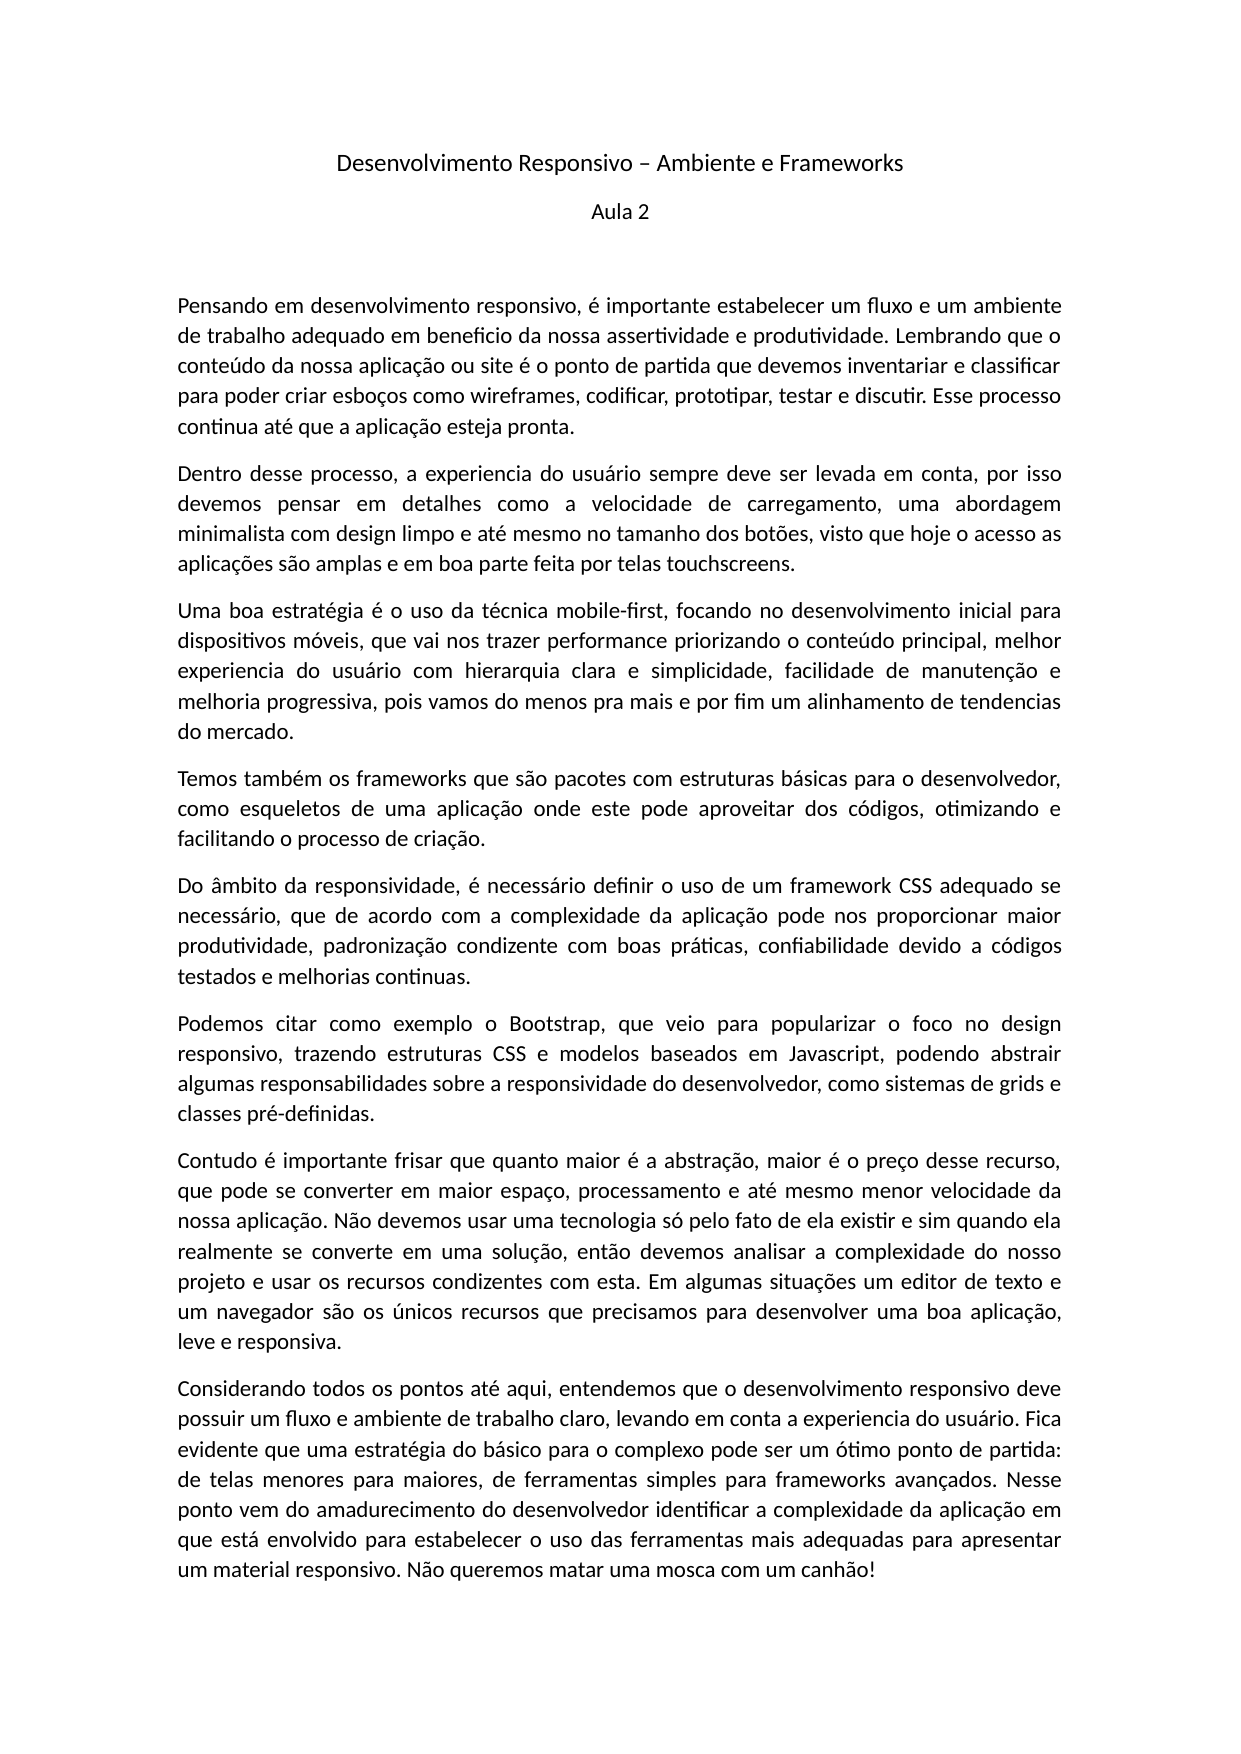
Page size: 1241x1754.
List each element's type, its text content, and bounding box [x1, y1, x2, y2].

text Dentro desse processo, a experiencia do usuário sempre deve ser levada em conta, por isso devemos pensar em detalhes como a velocidade de carregamento, uma abordagem minimalista com design limpo e até mesmo no tamanho dos botões, visto que hoje o acesso as aplicações são amplas e em boa parte feita por telas touchscreens. [177, 459, 1063, 577]
text Contudo é importante frisar que quanto maior é a abstração, maior é o preço desse recurso, que pode se converter em maior espaço, processamento e até mesmo menor velocidade da nossa aplicação. Não devemos usar uma tecnologia só pelo fato de ela existir e sim quando ela realmente se converte em uma solução, então devemos analisar a complexidade do nosso projeto e usar os recursos condizentes com esta. Em algumas situações um editor de texto e um navegador são os únicos recursos que precisamos para desenvolver uma boa aplicação, leve e responsiva. [177, 1146, 1063, 1355]
text Pensando em desenvolvimento responsivo, é importante estabelecer um fluxo e um ambiente de trabalho adequado em beneficio da nossa assertividade e produtividade. Lembrando que o conteúdo da nossa aplicação ou site é o ponto de partida que devemos inventariar e classificar para poder criar esboços como wireframes, codificar, prototipar, testar e discutir. Esse processo continua até que a aplicação esteja pronta. [177, 291, 1063, 440]
text Uma boa estratégia é o uso da técnica mobile-first, focando no desenvolvimento inicial para dispositivos móveis, que vai nos trazer performance priorizando o conteúdo principal, melhor experiencia do usuário com hierarquia clara e simplicidade, facilidade de manutenção e melhoria progressiva, pois vamos do menos pra mais e por fim um alinhamento de tendencias do mercado. [177, 596, 1063, 745]
text Podemos citar como exemplo o Bootstrap, que veio para popularizar o foco no design responsivo, trazendo estruturas CSS e modelos baseados em Javascript, podendo abstrair algumas responsabilidades sobre a responsividade do desenvolvedor, como sistemas de grids e classes pré-definidas. [177, 1009, 1063, 1127]
text Do âmbito da responsividade, é necessário definir o uso de um framework CSS adequado se necessário, que de acordo com a complexidade da aplicação pode nos proporcionar maior produtividade, padronização condizente com boas práticas, confiabilidade devido a códigos testados e melhorias continuas. [177, 871, 1063, 990]
text Considerando todos os pontos até aqui, entendemos que o desenvolvimento responsivo deve possuir um fluxo e ambiente de trabalho claro, levando em conta a experiencia do usuário. Fica evidente que uma estratégia do básico para o complexo pode ser um ótimo ponto de partida: de telas menores para maiores, de ferramentas simples para frameworks avançados. Nesse ponto vem do amadurecimento do desenvolvedor identificar a complexidade da aplicação em que está envolvido para estabelecer o uso das ferramentas mais adequadas para apresentar um material responsivo. Não queremos matar uma mosca com um canhão! [177, 1374, 1063, 1583]
text Temos também os frameworks que são pacotes com estruturas básicas para o desenvolvedor, como esqueletos de uma aplicação onde este pode aproveitar dos códigos, otimizando e facilitando o processo de criação. [177, 764, 1063, 852]
text Desenvolvimento Responsivo – Ambiente e Frameworks [177, 148, 1063, 178]
text Aula 2 [177, 197, 1063, 225]
